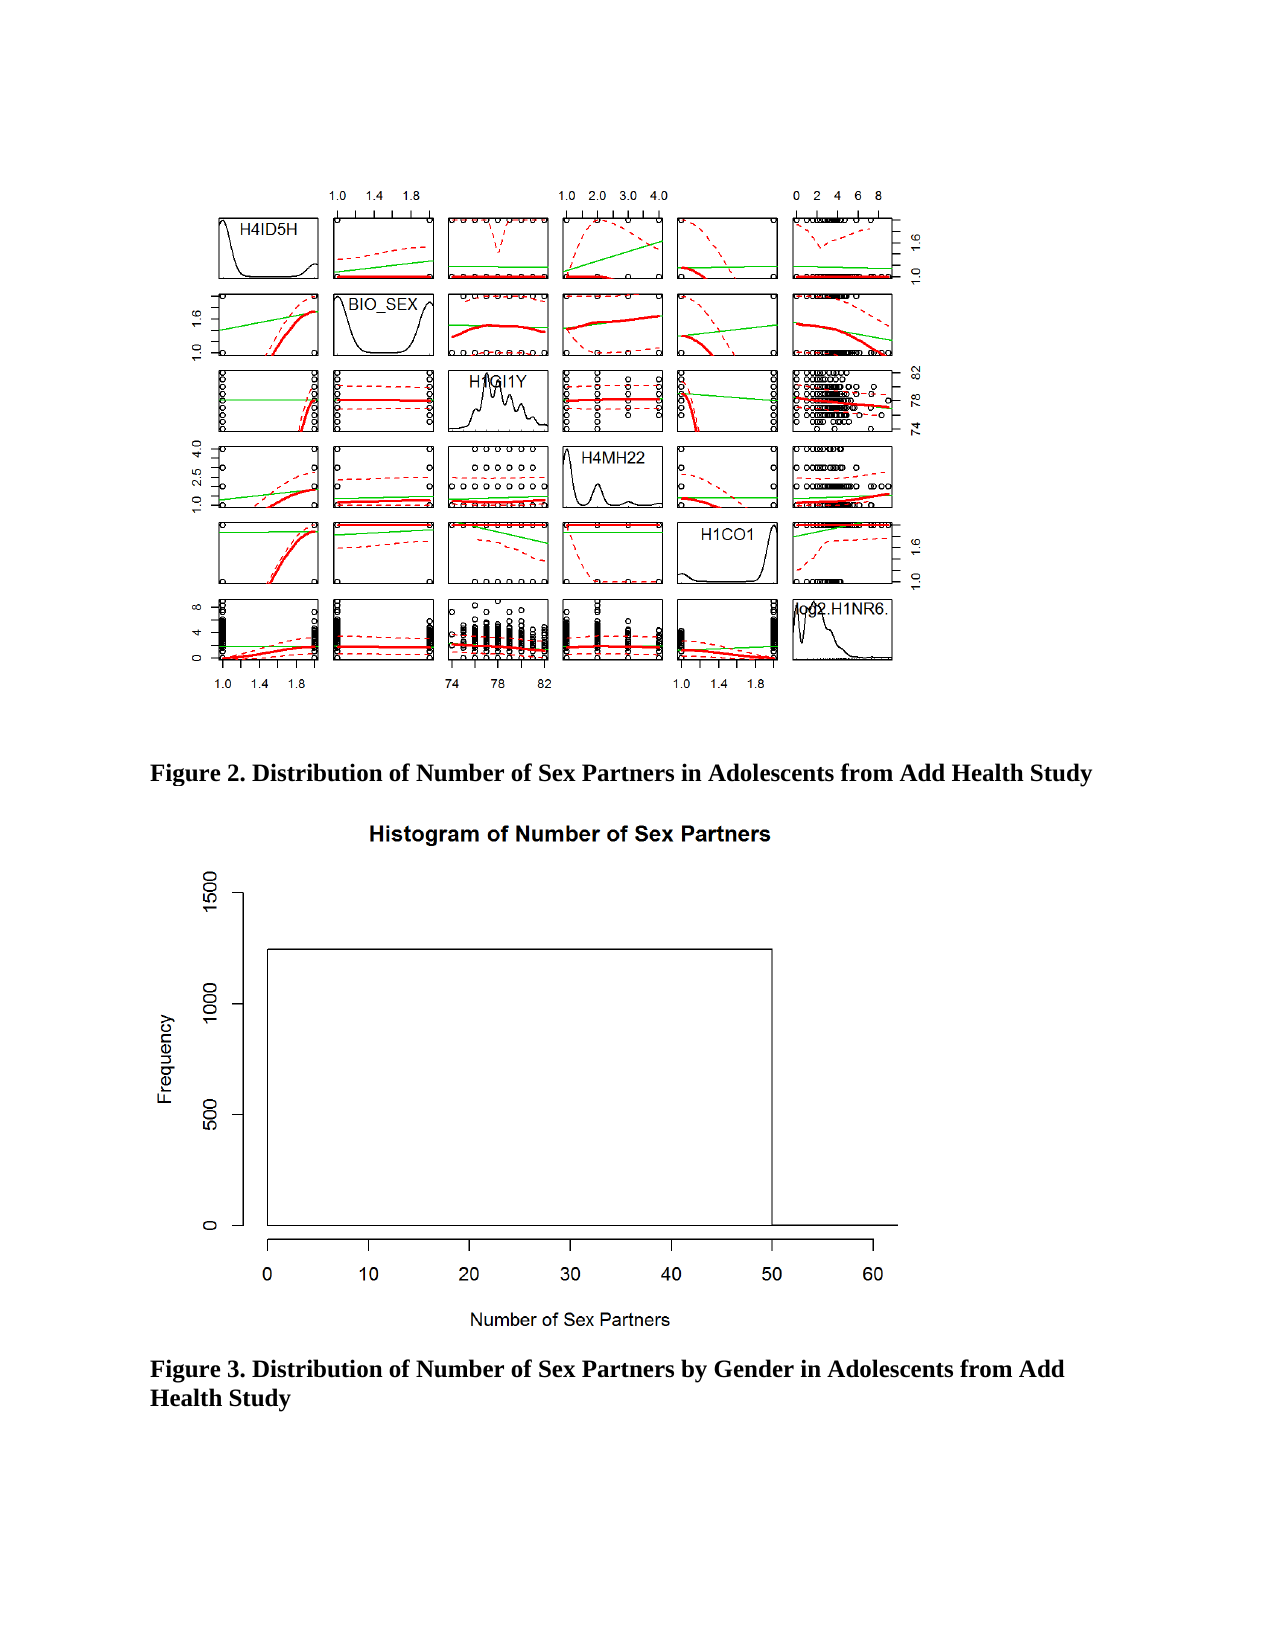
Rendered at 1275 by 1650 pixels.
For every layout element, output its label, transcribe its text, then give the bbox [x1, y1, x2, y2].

picture [150, 786, 945, 1355]
text Figure 2. Distribution of Number of Sex Partners in Adolescents from Add Health Study [150, 758, 1125, 786]
text Figure 3. Distribution of Number of Sex Partners by Gender in Adolescents from Add Health Study [150, 1354, 1125, 1412]
picture [150, 150, 961, 729]
